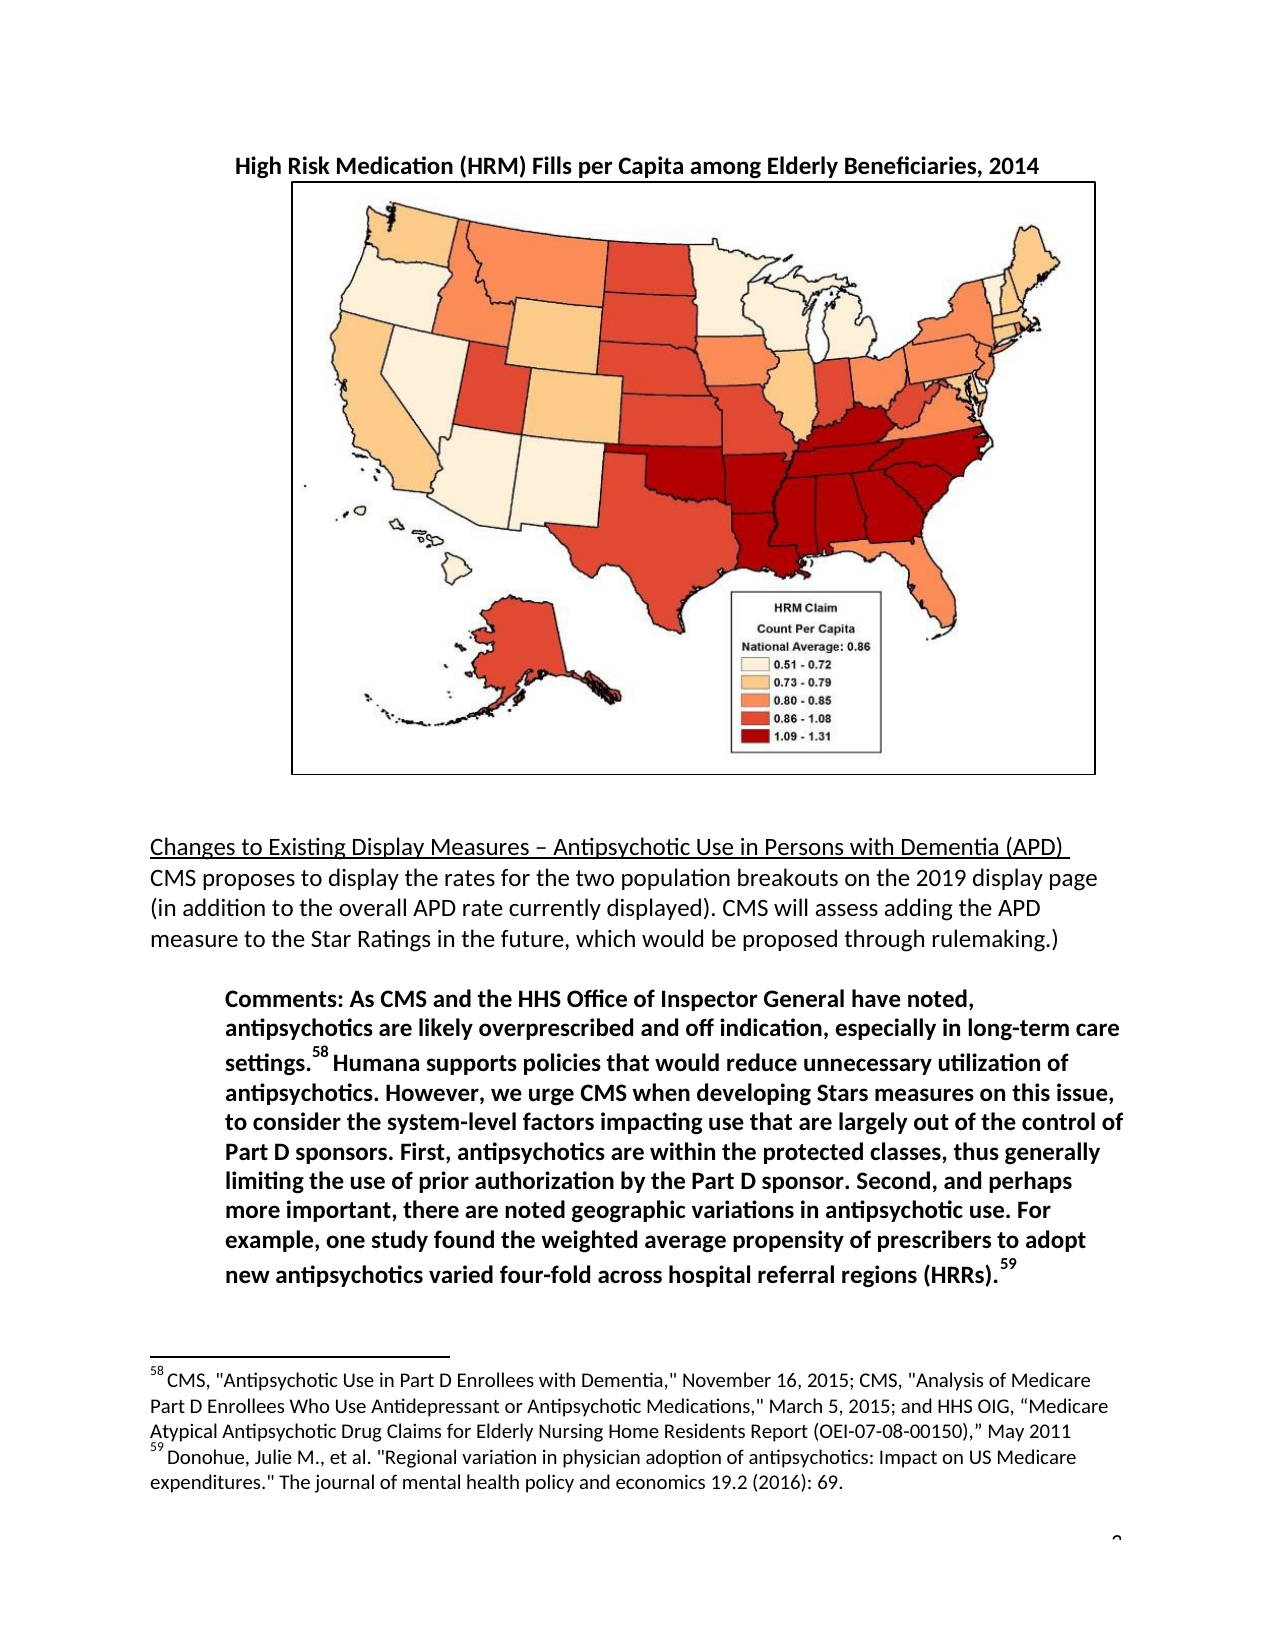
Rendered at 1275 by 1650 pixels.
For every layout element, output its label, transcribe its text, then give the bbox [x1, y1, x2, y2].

picture [293, 183, 1094, 774]
subtitle High Risk Medication (HRM) Fills per Capita among Elderly Beneficiaries, 2014 [235, 150, 1137, 180]
text expenditures." The journal of mental health policy and economics 19.2 (2016): 69. [150, 1469, 1137, 1494]
subtitle Comments: As CMS and the HHS Office of Inspector General have noted, antipsychotics are likely overprescribed and off indication, especially in long-term care settings.58 Humana supports policies that would reduce unnecessary utilization of antipsychotics. However, we urge CMS when developing Stars measures on this issue, to consider the system-level factors impacting use that are largely out of the control of Part D sponsors. First, antipsychotics are within the protected classes, thus generally limiting the use of prior authorization by the Part D sponsor. Second, and perhaps more important, there are noted geographic variations in antipsychotic use. For example, one study found the weighted average propensity of prescribers to adopt new antipsychotics varied four-fold across hospital referral regions (HRRs).59 [225, 984, 1124, 1289]
text 59 Donohue, Julie M., et al. "Regional variation in physician adoption of antipsychotics: Impact on US Medicare [150, 1444, 1137, 1469]
text 58 CMS, "Antipsychotic Use in Part D Enrollees with Dementia," November 16, 2015; CMS, "Analysis of Medicare Part D Enrollees Who Use Antidepressant or Antipsychotic Medications," March 5, 2015; and HHS OIG, “Medicare Atypical Antipsychotic Drug Claims for Elderly Nursing Home Residents Report (OEI-07-08-00150),” May 2011 [150, 1356, 1113, 1444]
text Changes to Existing Display Measures – Antipsychotic Use in Persons with Dementia (APD) CMS proposes to display the rates for the two population breakouts on the 2019 display page (in addition to the overall APD rate currently displayed). CMS will assess adding the APD measure to the Star Ratings in the future, which would be proposed through rulemaking.) [150, 831, 1106, 953]
